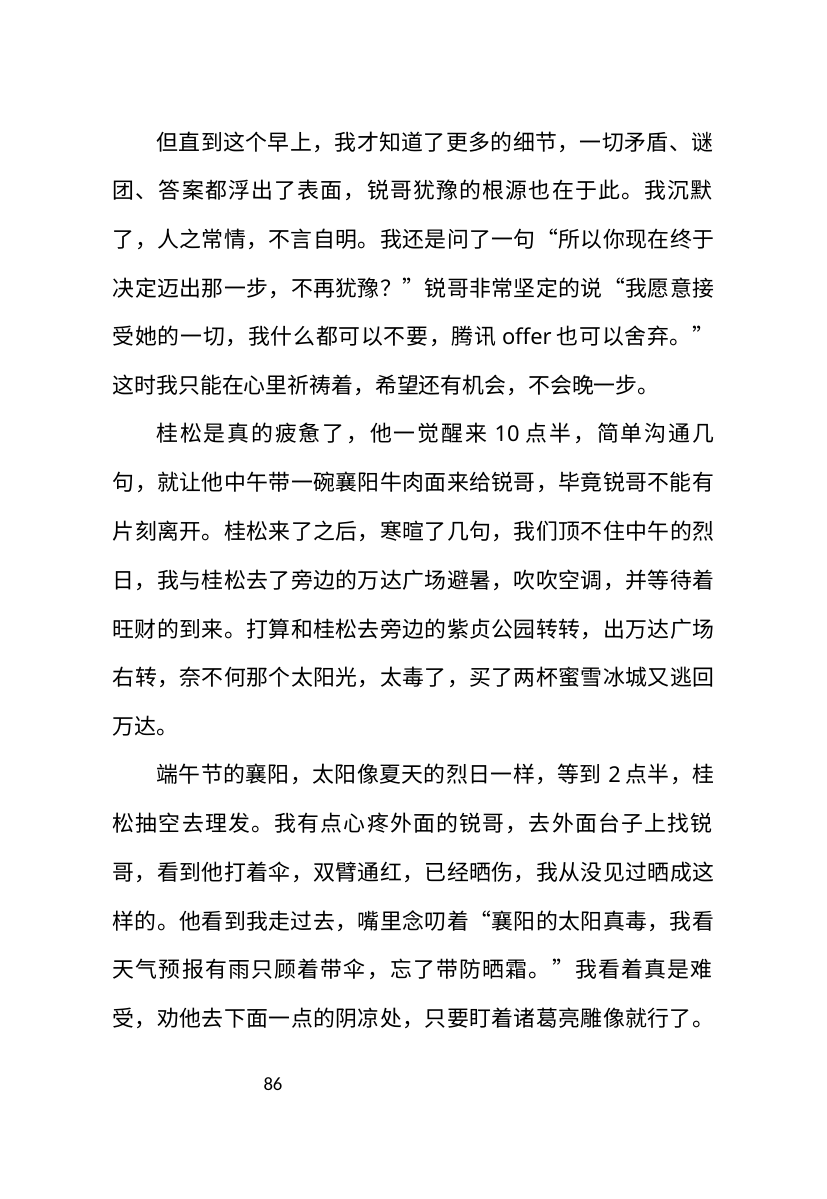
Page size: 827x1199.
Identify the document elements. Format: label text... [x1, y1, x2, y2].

text 但直到这个早上，我才知道了更多的细节，一切矛盾、谜团、答案都浮出了表面，锐哥犹豫的根源也在于此。我沉默了，人之常情，不言自明。我还是问了一句“所以你现在终于决定迈出那一步，不再犹豫？”锐哥非常坚定的说“我愿意接受她的一切，我什么都可以不要，腾讯offer也可以舍弃。”这时我只能在心里祈祷着，希望还有机会，不会晚一步。 [112, 124, 714, 400]
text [112, 757, 714, 1033]
text 桂松是真的疲惫了，他一觉醒来10点半，简单沟通几句，就让他中午带一碗襄阳牛肉面来给锐哥，毕竟锐哥不能有片刻离开。桂松来了之后，寒暄了几句，我们顶不住中午的烈日，我与桂松去了旁边的万达广场避暑，吹吹空调，并等待着旺财的到来。打算和桂松去旁边的紫贞公园转转，出万达广场右转，奈不何那个太阳光，太毒了，买了两杯蜜雪冰城又逃回万达。 [112, 416, 714, 741]
